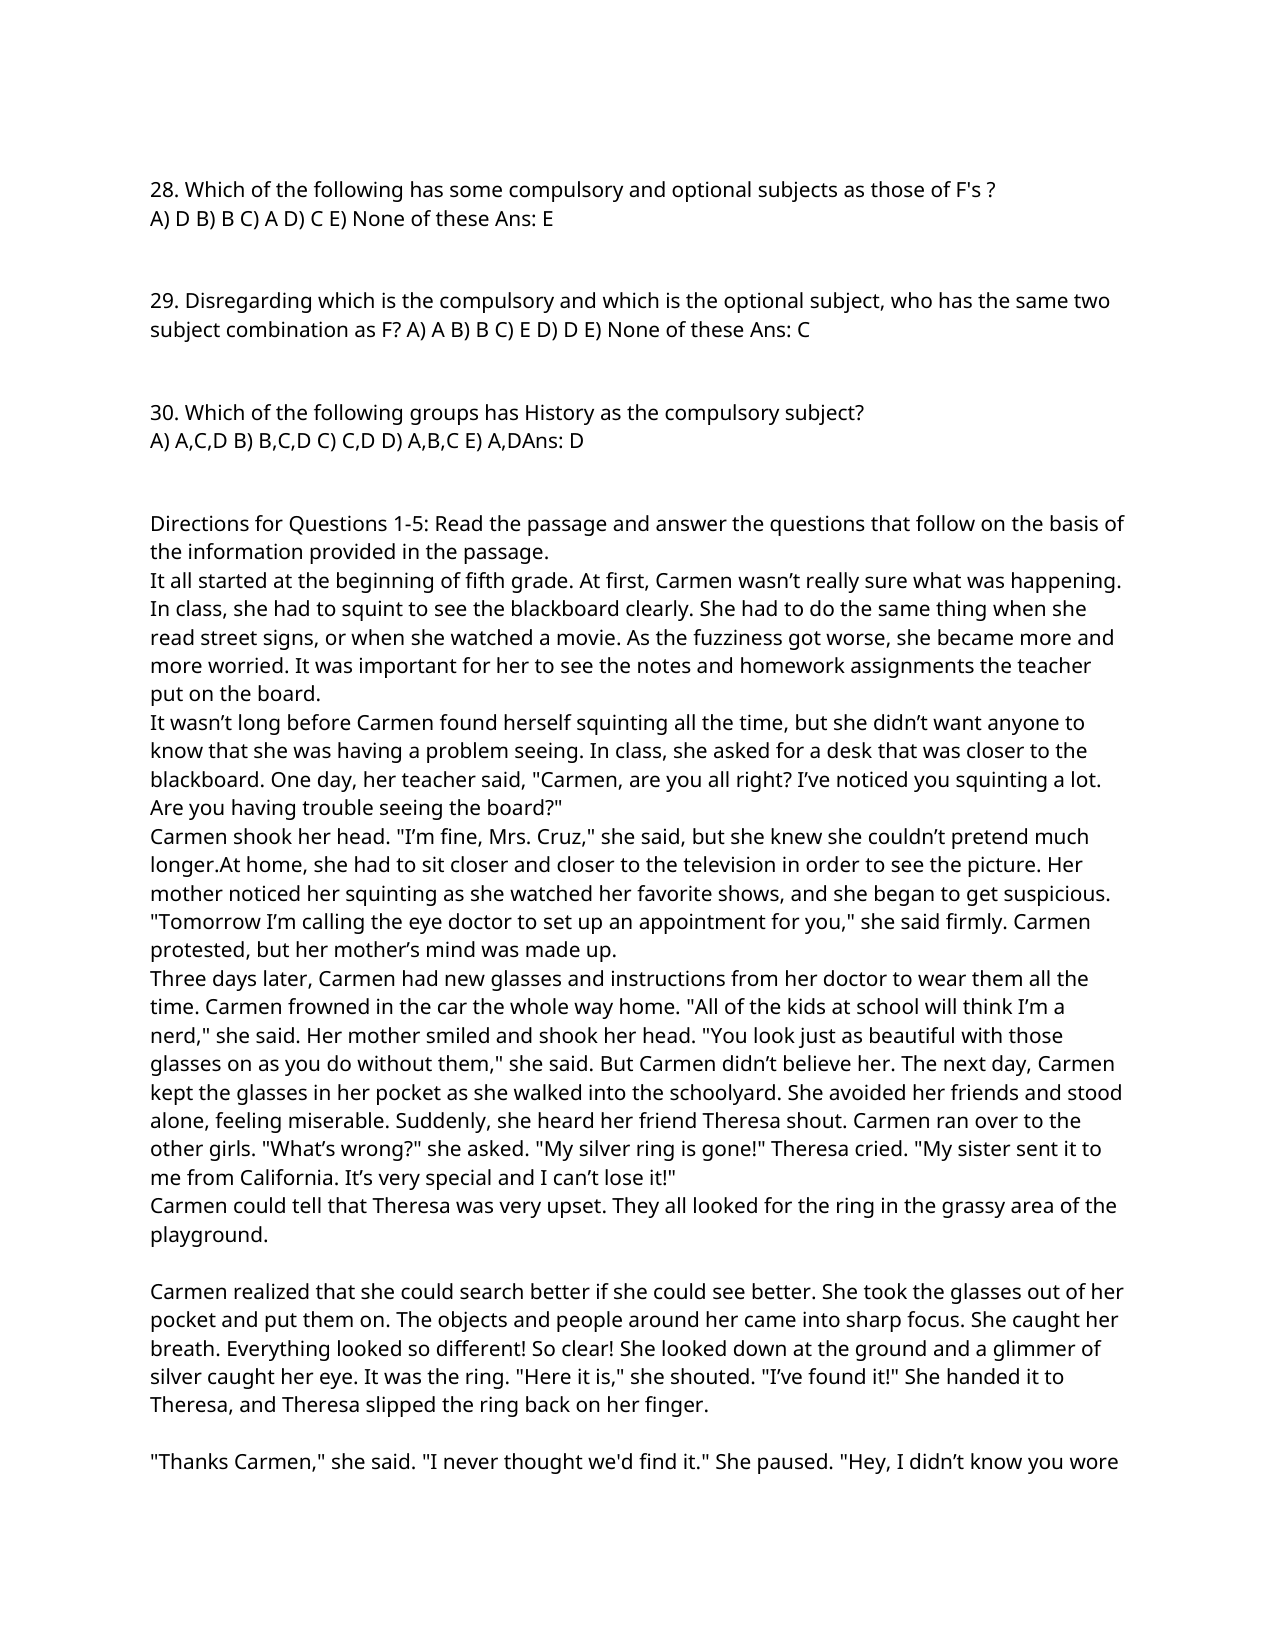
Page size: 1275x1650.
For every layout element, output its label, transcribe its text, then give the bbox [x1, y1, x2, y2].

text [150, 484, 1125, 1476]
text 30. Which of the following groups has History as the compulsory subject? A) A,C,D B) B,C,D C) C,D D) A,B,C E) A,DAns: D [150, 372, 1125, 454]
text 29. Disregarding which is the compulsory and which is the optional subject, who has the same two subject combination as F? A) A B) B C) E D) D E) None of these Ans: C [150, 261, 1125, 343]
text 28. Which of the following has some compulsory and optional subjects as those of F's ? A) D B) B C) A D) C E) None of these Ans: E [150, 150, 1125, 232]
